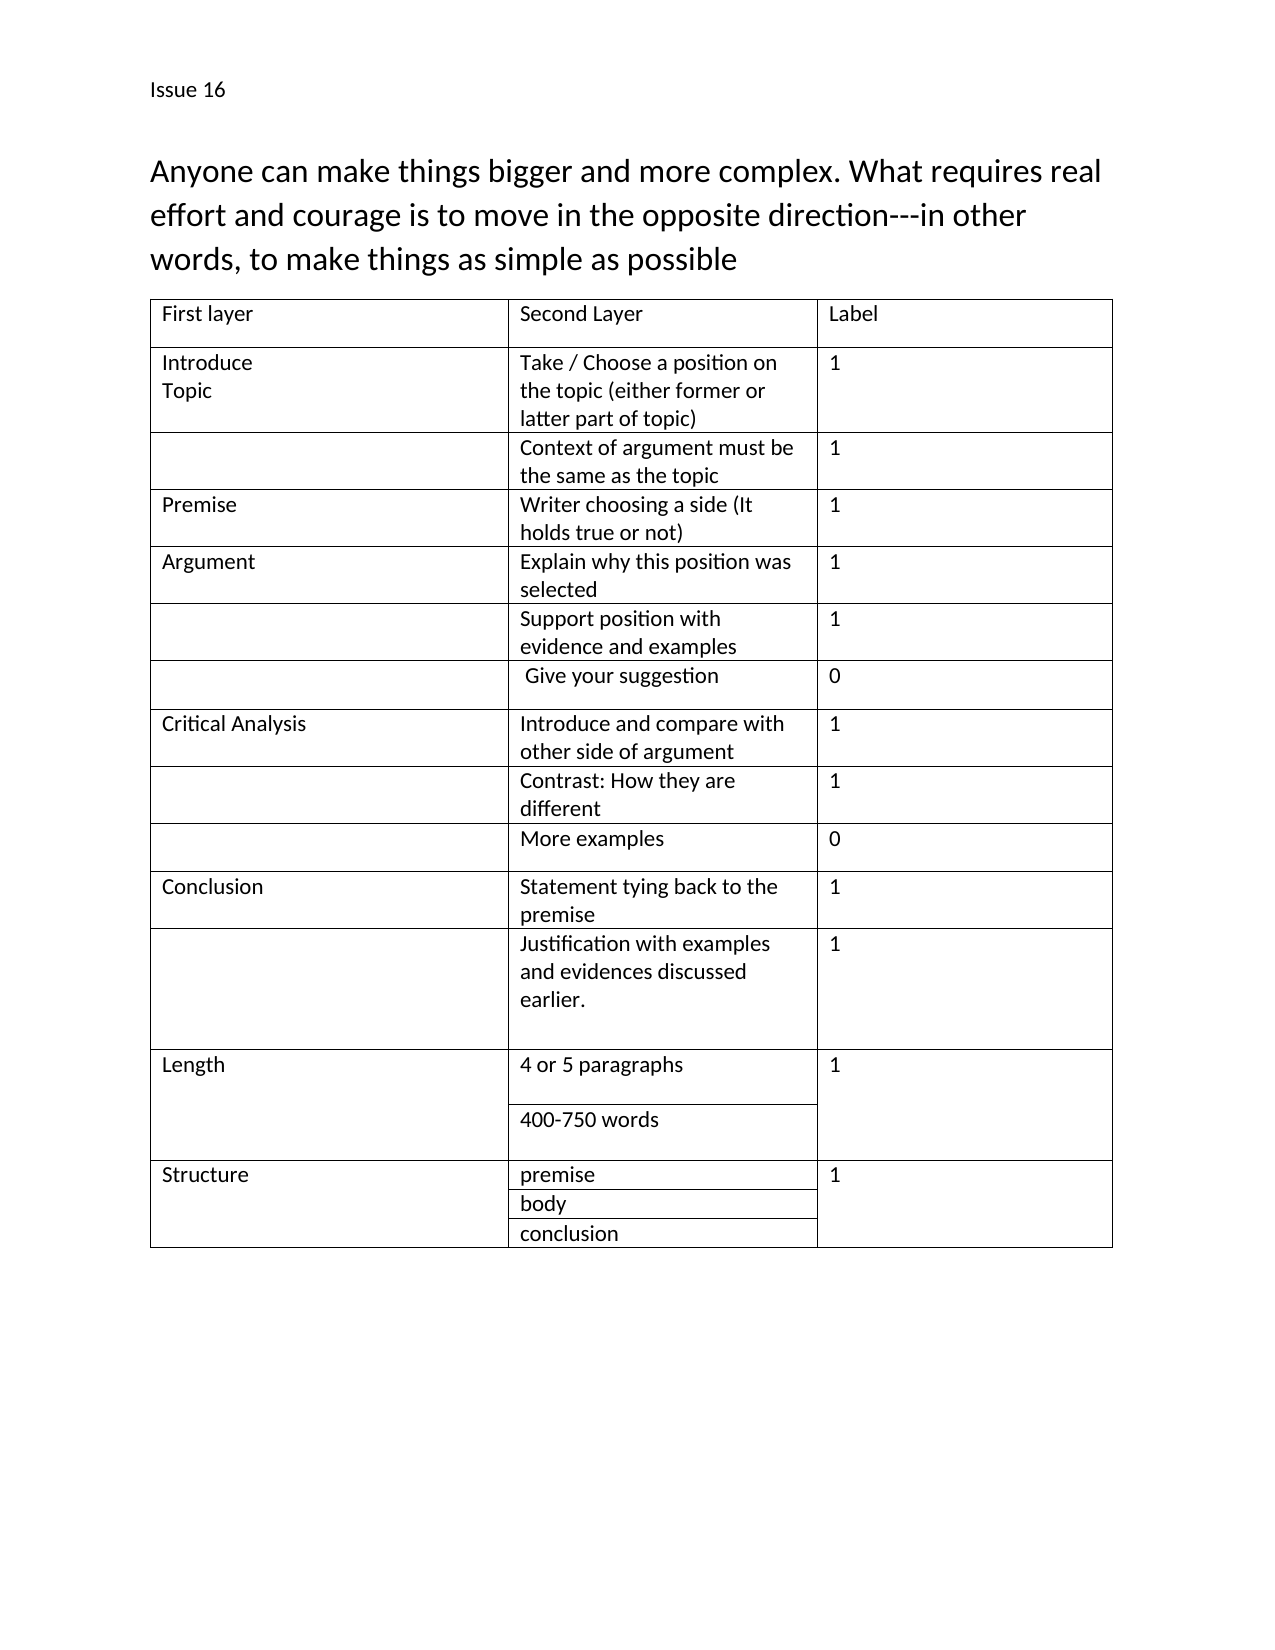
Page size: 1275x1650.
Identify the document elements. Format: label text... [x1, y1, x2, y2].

table_cell Context of argument must be the same as the topic [509, 433, 817, 489]
table_cell Take / Choose a position on the topic (either former or latter part of topic) [509, 348, 817, 432]
table_header Label [818, 300, 1112, 347]
table_cell 0 [818, 661, 1112, 708]
table_cell 4 or 5 paragraphs [509, 1050, 817, 1104]
table_cell 1 [818, 1050, 1112, 1159]
table_cell 1 [818, 929, 1112, 1049]
table_cell 1 [818, 547, 1112, 603]
table_cell 1 [818, 872, 1112, 928]
table_cell [151, 604, 508, 660]
table_cell Contrast: How they are different [509, 767, 817, 823]
table_cell 1 [818, 710, 1112, 766]
table_cell 1 [818, 604, 1112, 660]
table_header Second Layer [509, 300, 817, 347]
table_cell [151, 433, 508, 489]
table_cell Critical Analysis [151, 710, 508, 766]
table_cell Introduce and compare with other side of argument [509, 710, 817, 766]
table_cell Justification with examples and evidences discussed earlier. [509, 929, 817, 1049]
table_cell Structure [151, 1161, 508, 1247]
table_cell Statement tying back to the premise [509, 872, 817, 928]
table_cell 0 [818, 824, 1112, 871]
text Anyone can make things bigger and more complex. What requires real effort and courage is to move in the opposite direction---in other words, to make things as simple as possible [150, 150, 1125, 279]
table_cell 1 [818, 433, 1112, 489]
table_cell [151, 767, 508, 823]
table_cell Explain why this position was selected [509, 547, 817, 603]
table_cell [151, 929, 508, 1049]
table_header First layer [151, 300, 508, 347]
table_cell Support position with evidence and examples [509, 604, 817, 660]
table_cell [151, 824, 508, 871]
table_cell Premise [151, 490, 508, 546]
table_cell Writer choosing a side (It holds true or not) [509, 490, 817, 546]
table_cell body [509, 1190, 817, 1218]
table_cell [151, 661, 508, 708]
table_cell Conclusion [151, 872, 508, 928]
table_cell 1 [818, 767, 1112, 823]
table_cell premise [509, 1161, 817, 1188]
table_cell Length [151, 1050, 508, 1159]
table_cell Argument [151, 547, 508, 603]
table_cell conclusion [509, 1219, 817, 1247]
table_cell More examples [509, 824, 817, 871]
table_cell Introduce Topic [151, 348, 508, 432]
table_cell 1 [818, 490, 1112, 546]
table_cell 1 [818, 348, 1112, 432]
table_cell 1 [818, 1161, 1112, 1247]
table_cell 400-750 words [509, 1105, 817, 1159]
table_cell Give your suggestion [509, 661, 817, 708]
